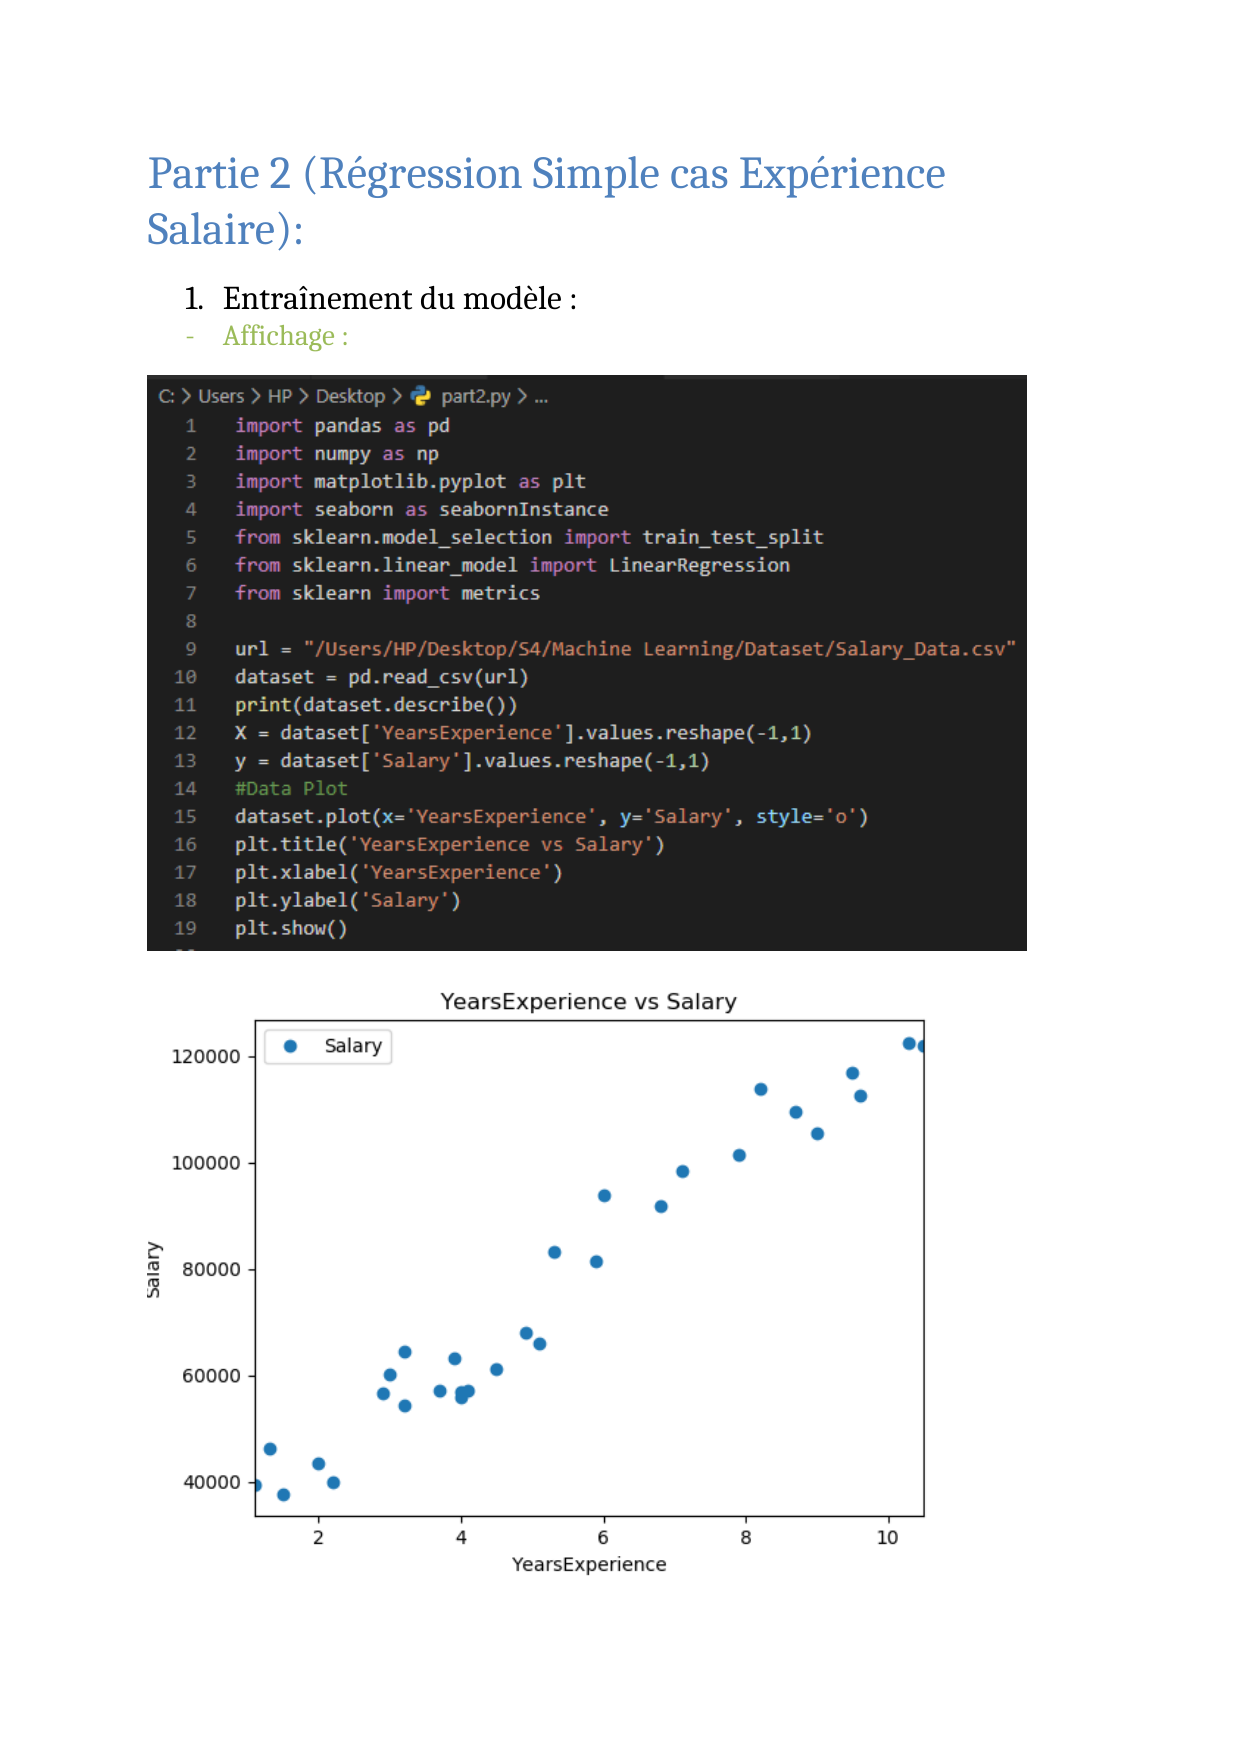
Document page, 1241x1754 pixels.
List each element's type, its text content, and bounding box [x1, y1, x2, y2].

picture [147, 375, 1027, 951]
text Partie 2 (Régression Simple cas Expérience Salaire): [148, 148, 1093, 256]
list Entraînement du modèle : [185, 279, 1093, 317]
list Affichage : [185, 319, 1093, 353]
picture [147, 973, 929, 1586]
